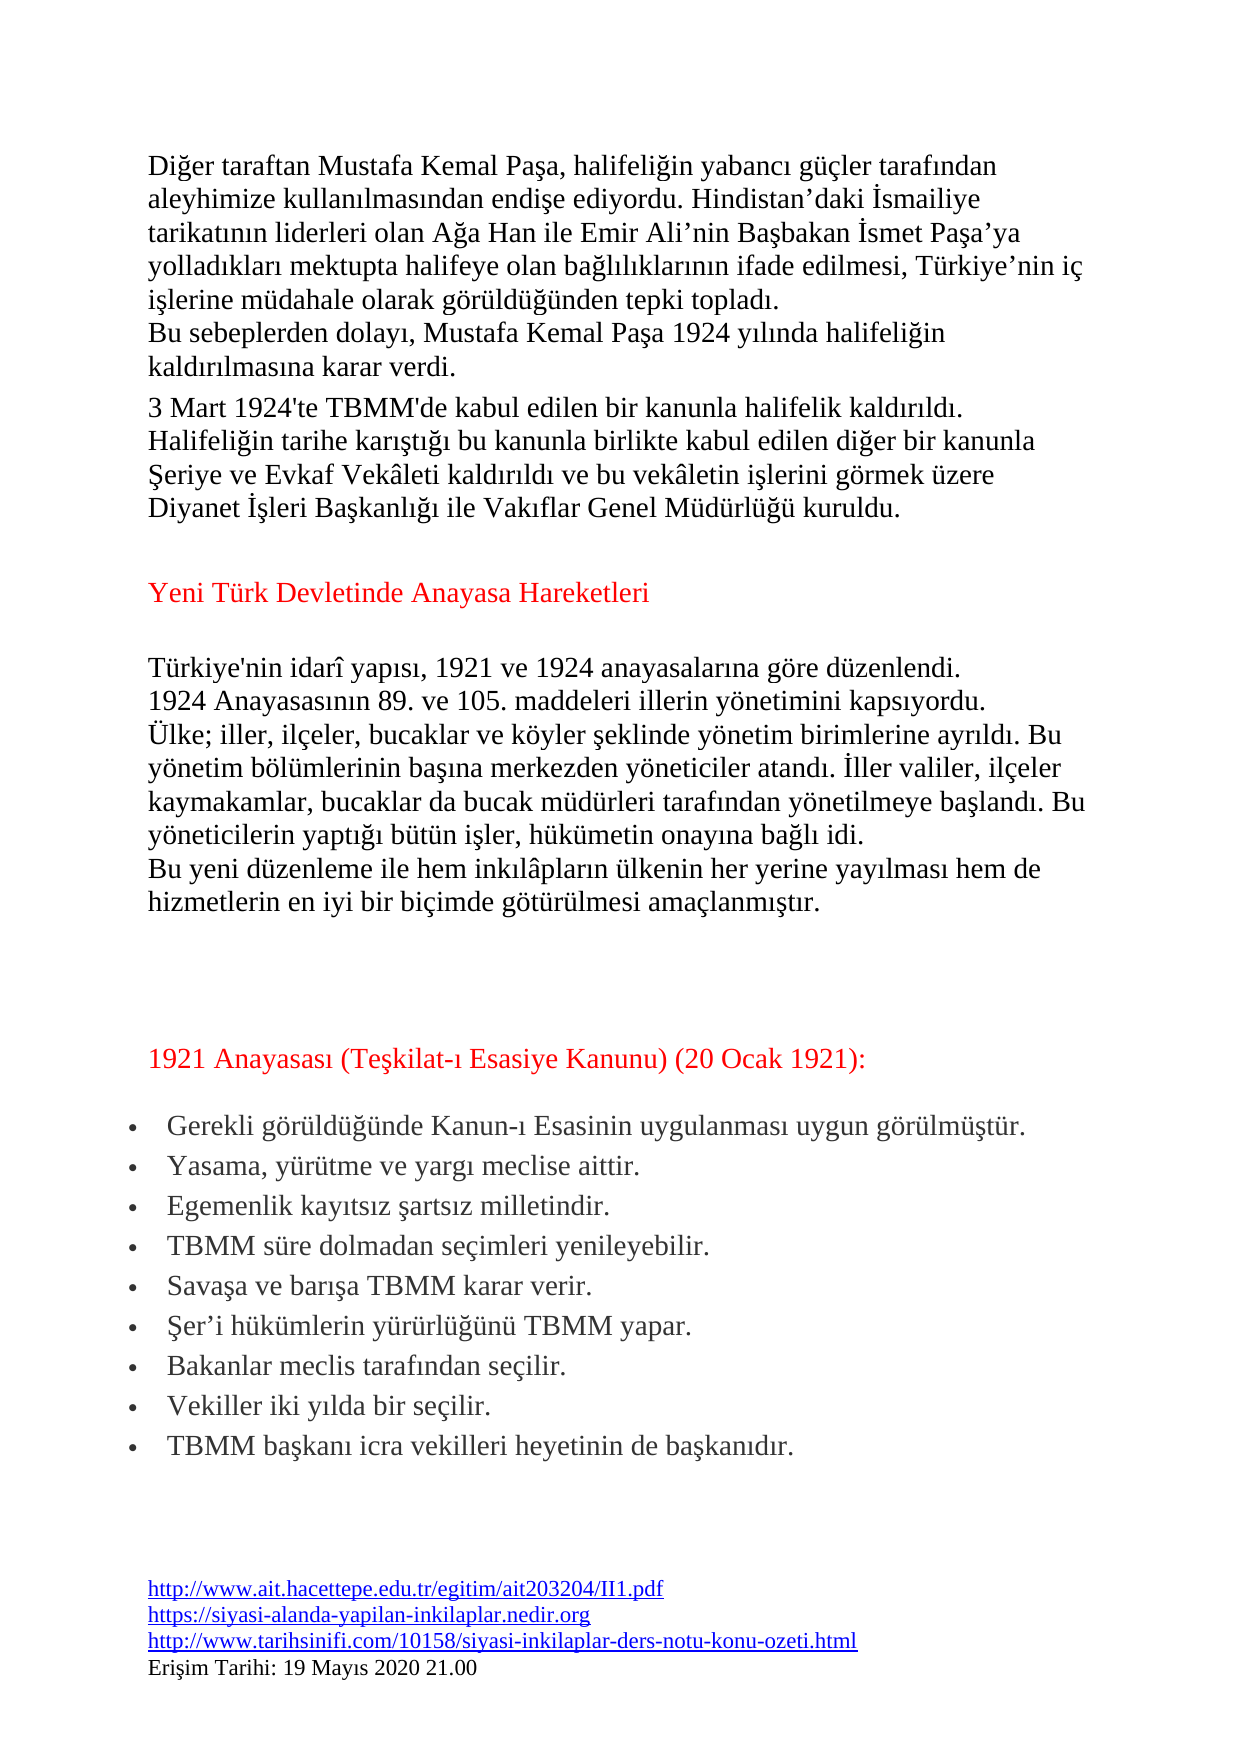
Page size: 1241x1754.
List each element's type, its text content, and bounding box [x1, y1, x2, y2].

list Savaşa ve barışa TBMM karar verir. [129, 1268, 1093, 1302]
text Türkiye'nin idarî yapısı, 1921 ve 1924 anayasalarına göre düzenlendi. 1924 Anayasasının 89. ve 105. maddeleri illerin yönetimini kapsıyordu. Ülke; iller, ilçeler, bucaklar ve köyler şeklinde yönetim birimlerine ayrıldı. Bu yönetim bölümlerinin başına merkezden yöneticiler atandı. İller valiler, ilçeler kaymakamlar, bucaklar da bucak müdürleri tarafından yönetilmeye başlandı. Bu yöneticilerin yaptığı bütün işler, hükümetin onayına bağlı idi. Bu yeni düzenleme ile hem inkılâpların ülkenin her yerine yayılması hem de hizmetlerin en iyi bir biçimde götürülmesi amaçlanmıştır. [148, 616, 1093, 918]
list TBMM süre dolmadan seçimleri yenileyebilir. [129, 1228, 1093, 1262]
list Gerekli görüldüğünde Kanun-ı Esasinin uygulanması uygun görülmüştür. [129, 1108, 1093, 1142]
text 3 Mart 1924'te TBMM'de kabul edilen bir kanunla halifelik kaldırıldı. Halifeliğin tarihe karıştığı bu kanunla birlikte kabul edilen diğer bir kanunla Şeriye ve Evkaf Vekâleti kaldırıldı ve bu vekâletin işlerini görmek üzere Diyanet İşleri Başkanlığı ile Vakıflar Genel Müdürlüğü kuruldu. [148, 390, 1093, 524]
text Yeni Türk Devletinde Anayasa Hareketleri [148, 575, 1093, 608]
list Egemenlik kayıtsız şartsız milletindir. [129, 1188, 1093, 1222]
text 1921 Anayasası (Teşkilat-ı Esasiye Kanunu) (20 Ocak 1921): [148, 1041, 1093, 1075]
list Bakanlar meclis tarafından seçilir. [129, 1348, 1093, 1381]
list Vekiller iki yılda bir seçilir. [129, 1388, 1093, 1421]
text Diğer taraftan Mustafa Kemal Paşa, halifeliğin yabancı güçler tarafından aleyhimize kullanılmasından endişe ediyordu. Hindistan’daki İsmailiye tarikatının liderleri olan Ağa Han ile Emir Ali’nin Başbakan İsmet Paşa’ya yolladıkları mektupta halifeye olan bağlılıklarının ifade edilmesi, Türkiye’nin iç işlerine müdahale olarak görüldüğünden tepki topladı. Bu sebeplerden dolayı, Mustafa Kemal Paşa 1924 yılında halifeliğin kaldırılmasına karar verdi. [148, 148, 1093, 382]
list Şer’i hükümlerin yürürlüğünü TBMM yapar. [129, 1308, 1093, 1342]
list TBMM başkanı icra vekilleri heyetinin de başkanıdır. [129, 1428, 1093, 1461]
list Yasama, yürütme ve yargı meclise aittir. [129, 1148, 1093, 1182]
